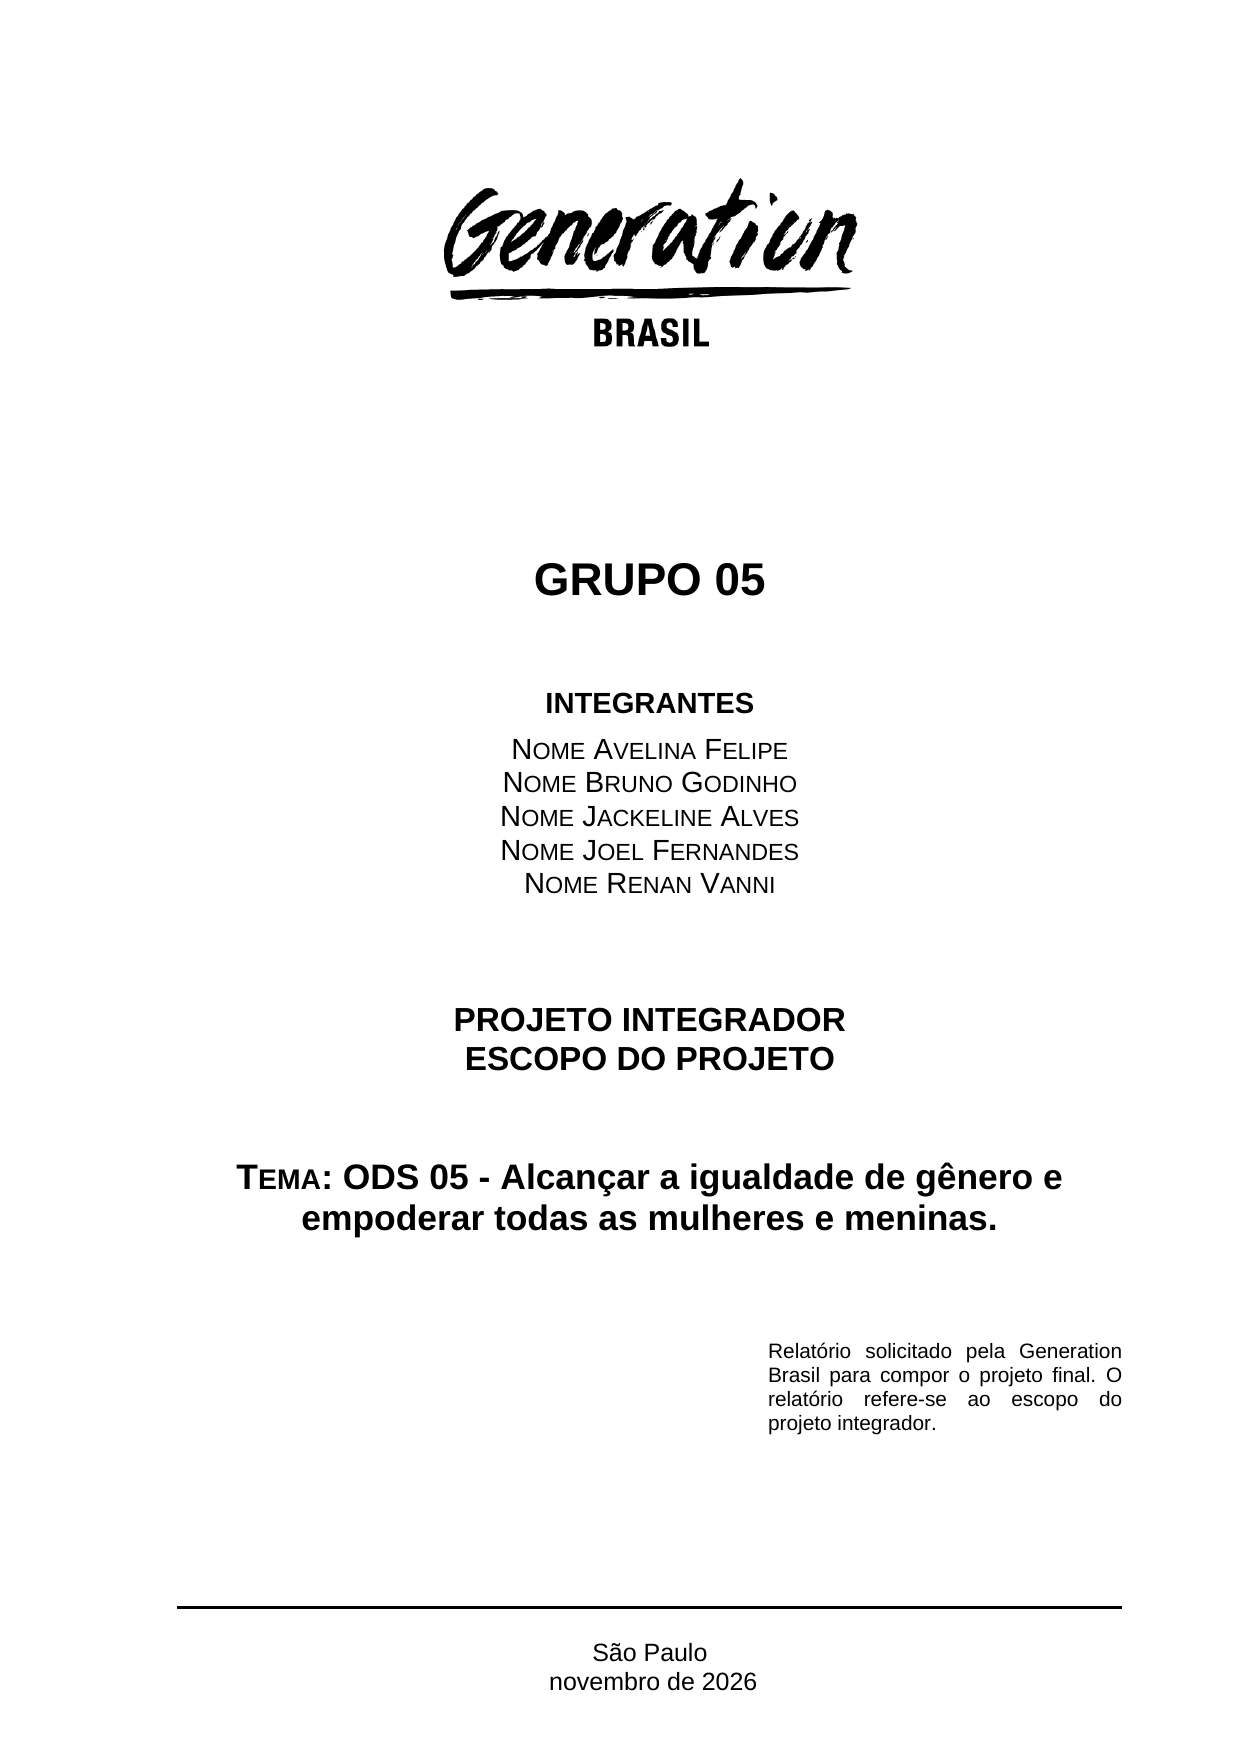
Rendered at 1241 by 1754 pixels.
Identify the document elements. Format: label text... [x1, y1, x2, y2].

text Nome Joel Fernandes [177, 833, 1122, 866]
text Relatório solicitado pela Generation Brasil para compor o projeto final. O relatório refere-se ao escopo do projeto integrador. [768, 1338, 1122, 1434]
text Nome Jackeline Alves [177, 799, 1122, 833]
text ESCOPO DO PROJETO [177, 1039, 1122, 1077]
text Nome Bruno Godinho [177, 766, 1122, 799]
text Tema: ODS 05 - Alcançar a igualdade de gênero e empoderar todas as mulheres e meninas. [998, 1156, 1122, 1238]
text INTEGRANTES [177, 686, 1122, 720]
text Nome Avelina Felipe [177, 732, 1122, 766]
text Nome Renan Vanni [177, 866, 1122, 900]
text PROJETO INTEGRADOR [177, 1000, 1122, 1039]
text GRUPO 05 [177, 552, 1122, 605]
text Tema: ODS 05 - Alcançar a igualdade de gênero e empoderar todas as mulheres e meninas. [177, 1156, 500, 1238]
